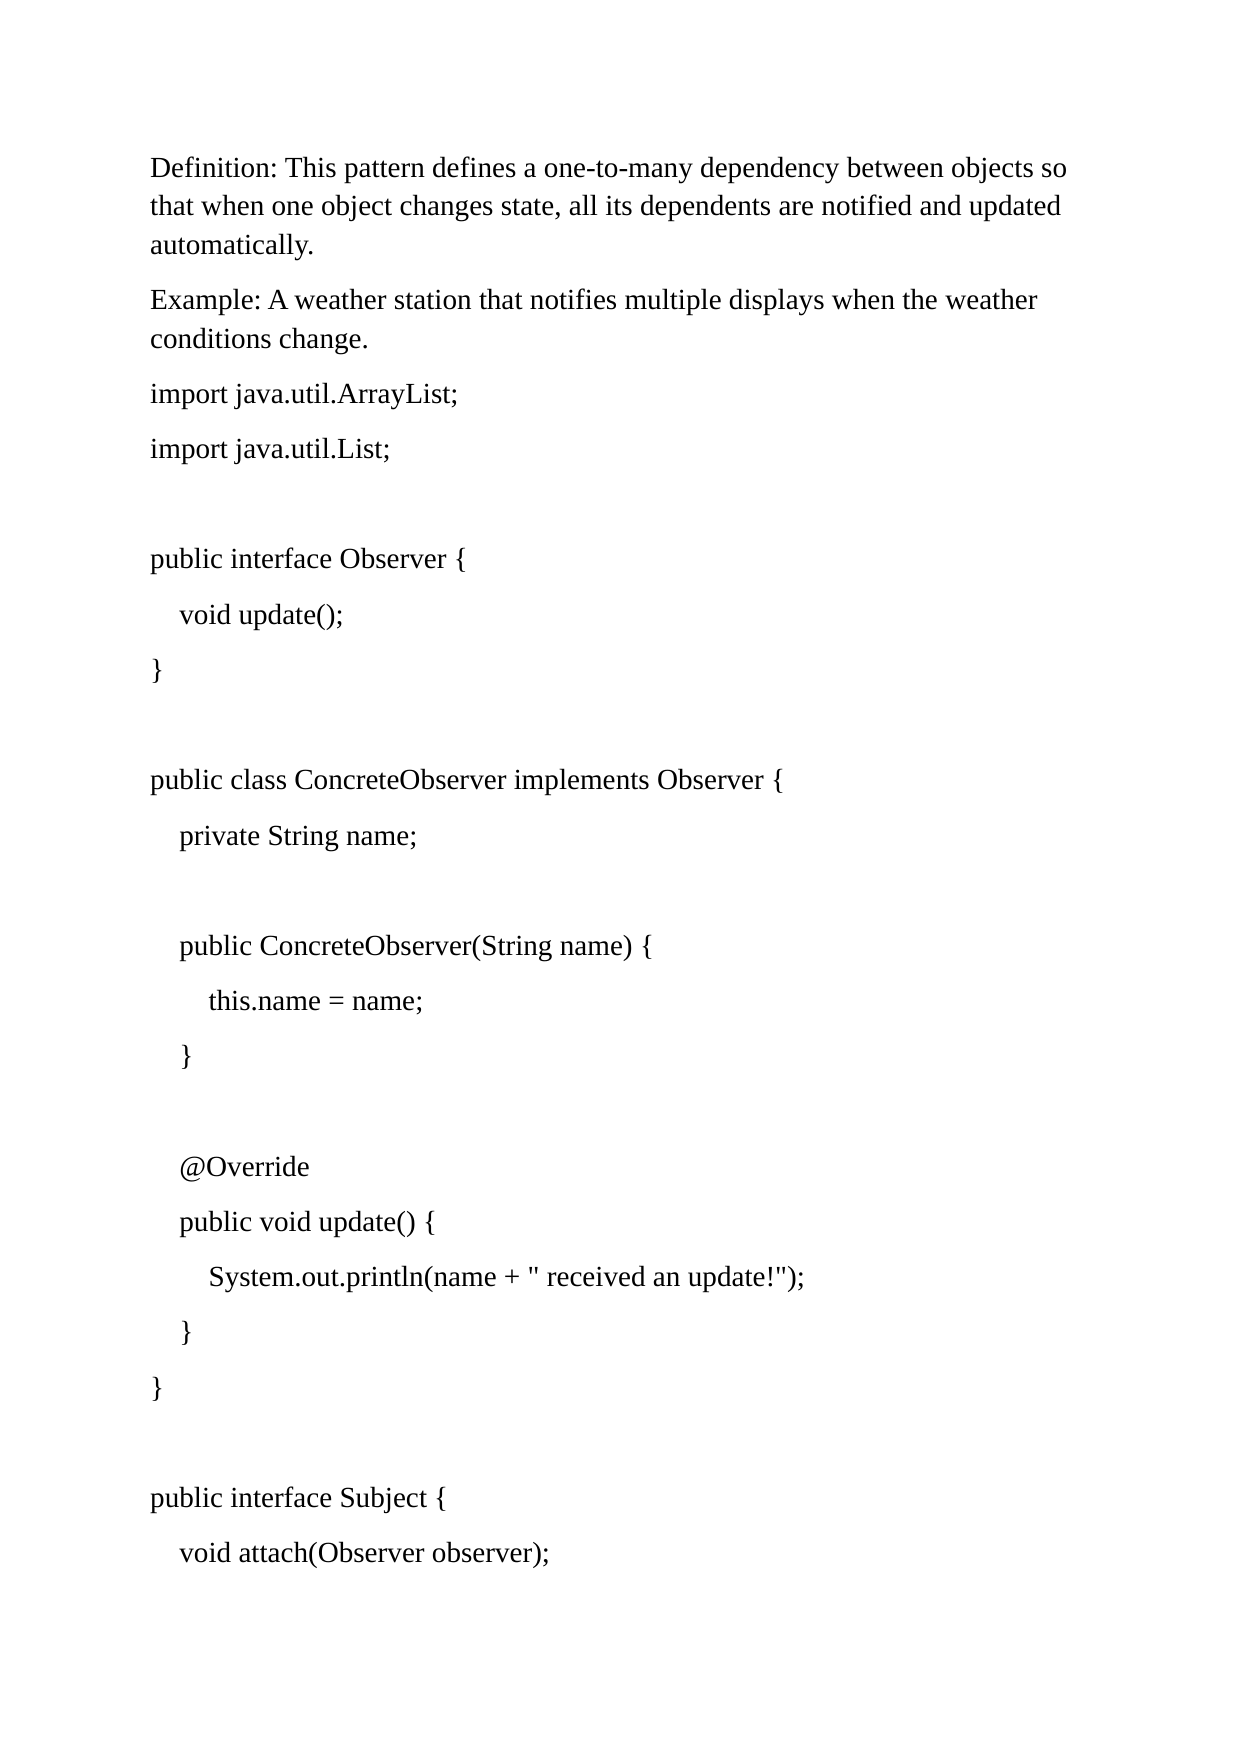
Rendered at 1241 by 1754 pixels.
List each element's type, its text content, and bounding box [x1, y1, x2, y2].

text public interface Subject { [150, 1480, 1090, 1514]
text } [150, 1314, 1090, 1348]
text public void update() { [150, 1204, 1090, 1238]
text this.name = name; [150, 983, 1090, 1017]
text } [150, 652, 1090, 686]
text public class ConcreteObserver implements Observer { [150, 762, 1090, 796]
text } [150, 1038, 1090, 1072]
text void update(); [150, 597, 1090, 630]
text public ConcreteObserver(String name) { [150, 928, 1090, 962]
text System.out.println(name + " received an update!"); [150, 1259, 1090, 1293]
text void attach(Observer observer); [150, 1535, 1090, 1569]
text import java.util.List; [150, 431, 1090, 465]
text @Override [150, 1149, 1090, 1182]
text import java.util.ArrayList; [150, 376, 1090, 409]
text Example: A weather station that notifies multiple displays when the weather conditions change. [150, 282, 1090, 354]
text private String name; [150, 818, 1090, 851]
text } [150, 1370, 1090, 1403]
text public interface Observer { [150, 542, 1090, 575]
text Definition: This pattern defines a one-to-many dependency between objects so that when one object changes state, all its dependents are notified and updated automatically. [150, 150, 1090, 261]
